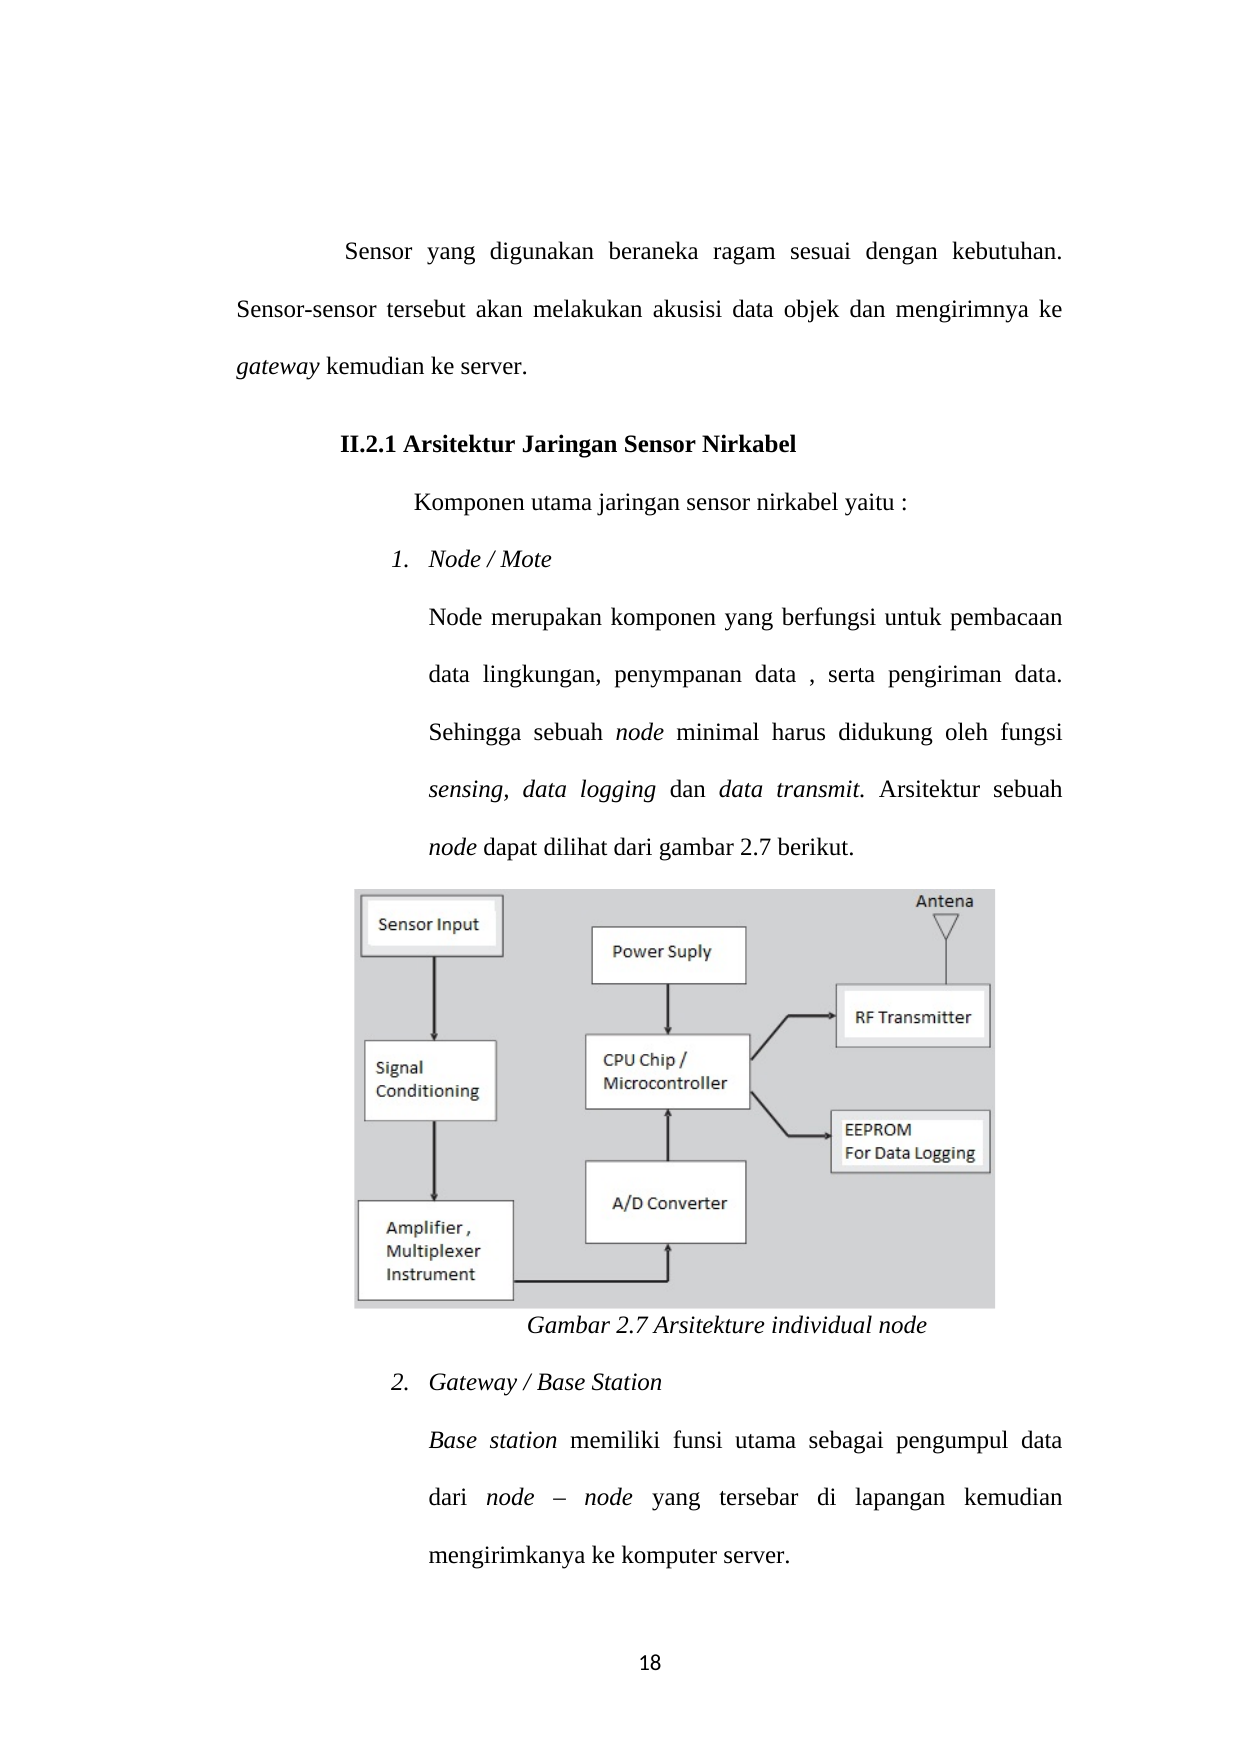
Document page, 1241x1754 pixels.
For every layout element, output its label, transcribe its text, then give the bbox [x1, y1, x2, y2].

list Node merupakan komponen yang berfungsi untuk pembacaan data lingkungan, penympanan data , serta pengiriman data. Sehingga sebuah node minimal harus didukung oleh fungsi sensing, data logging dan data transmit. Arsitektur sebuah node dapat dilihat dari gambar 2.7 berikut. [428, 602, 1063, 861]
text Sensor yang digunakan beraneka ragam sesuai dengan kebutuhan. Sensor-sensor tersebut akan melakukan akusisi data objek dan mengirimnya ke gateway kemudian ke server. [236, 236, 1063, 380]
list Gateway / Base Station [391, 1367, 1063, 1396]
text Komponen utama jaringan sensor nirkabel yaitu : [339, 487, 1063, 516]
subtitle II.2.1 Arsitektur Jaringan Sensor Nirkabel [340, 429, 1063, 458]
list Gambar 2.7 Arsitekture individual node [391, 1310, 1063, 1339]
picture [354, 889, 996, 1310]
list Node / Mote [391, 544, 1063, 573]
list Base station memiliki funsi utama sebagai pengumpul data dari node – node yang tersebar di lapangan kemudian mengirimkanya ke komputer server. [428, 1425, 1063, 1569]
